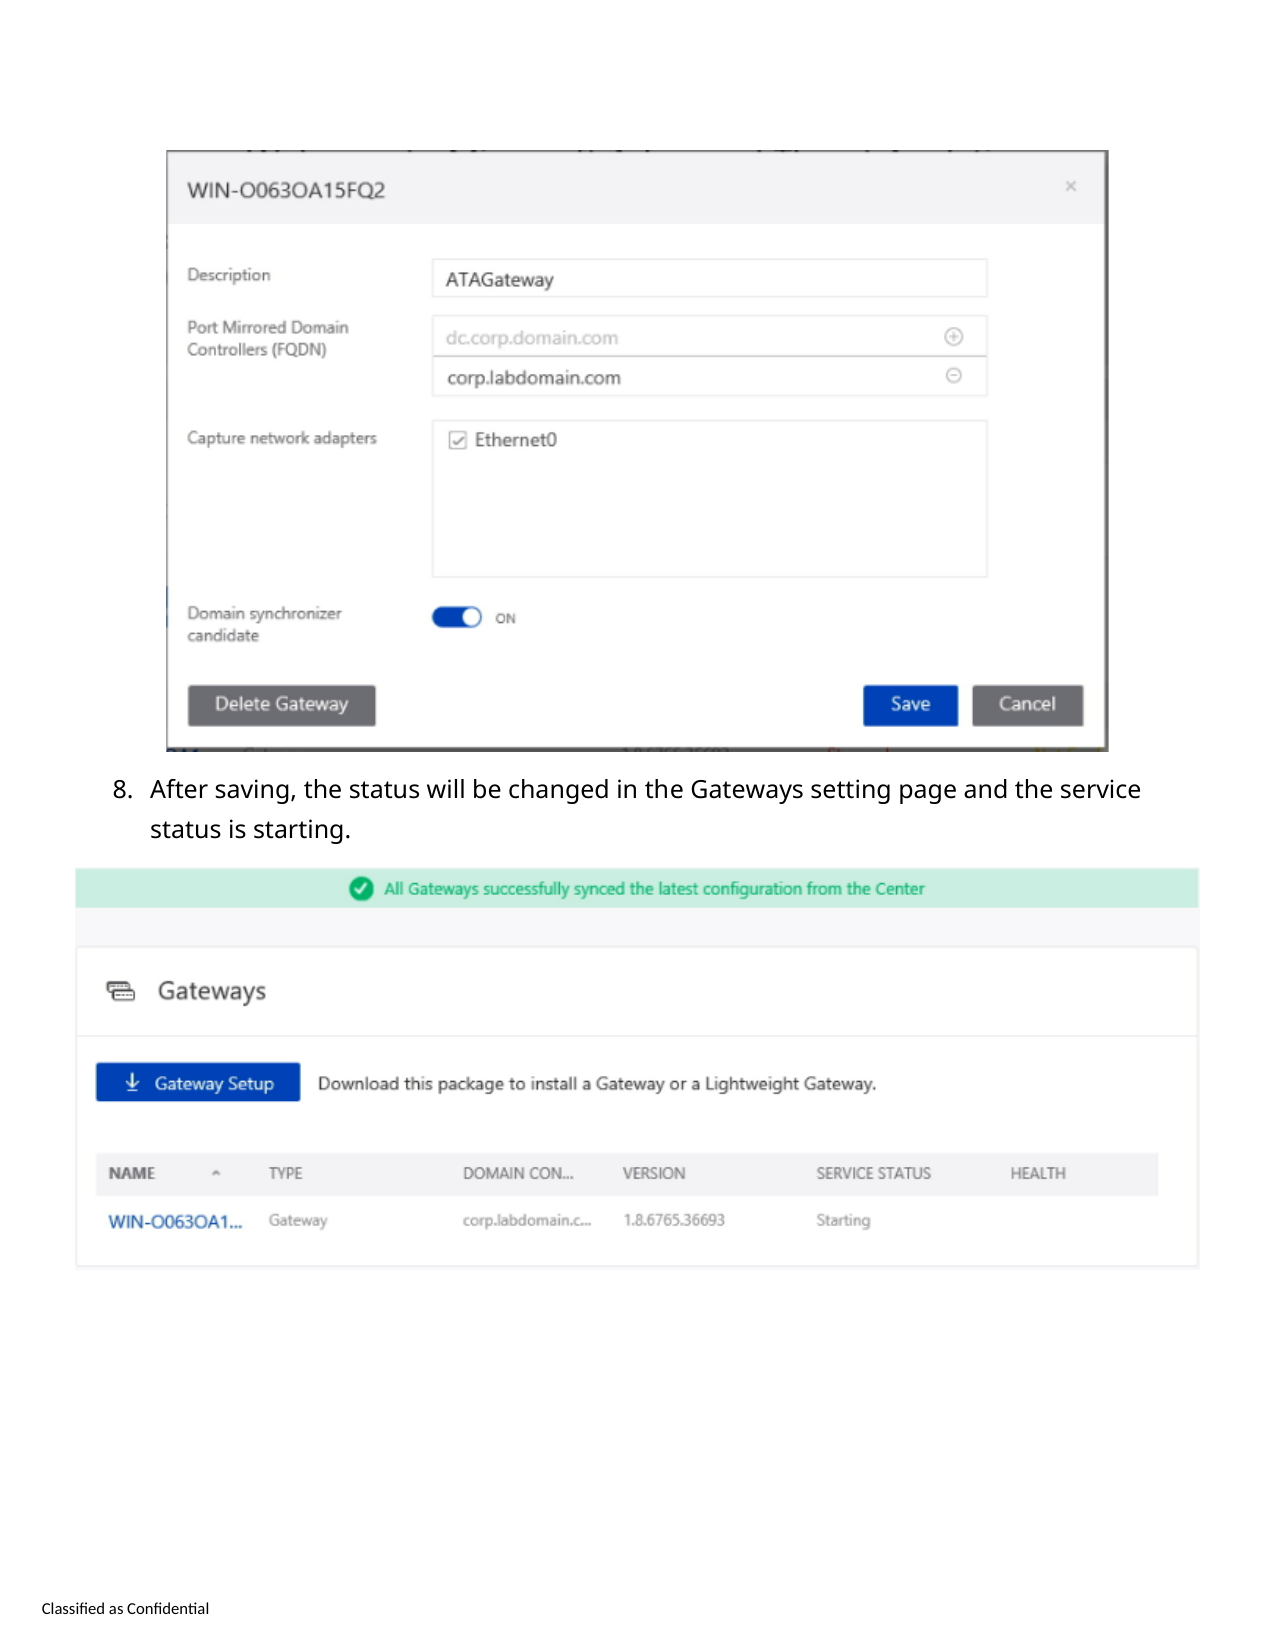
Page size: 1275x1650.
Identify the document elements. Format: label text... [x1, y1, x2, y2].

picture [166, 150, 1109, 752]
picture [75, 867, 1200, 1270]
list After saving, the status will be changed in the Gateways setting page and the service status is starting. [112, 772, 1200, 845]
